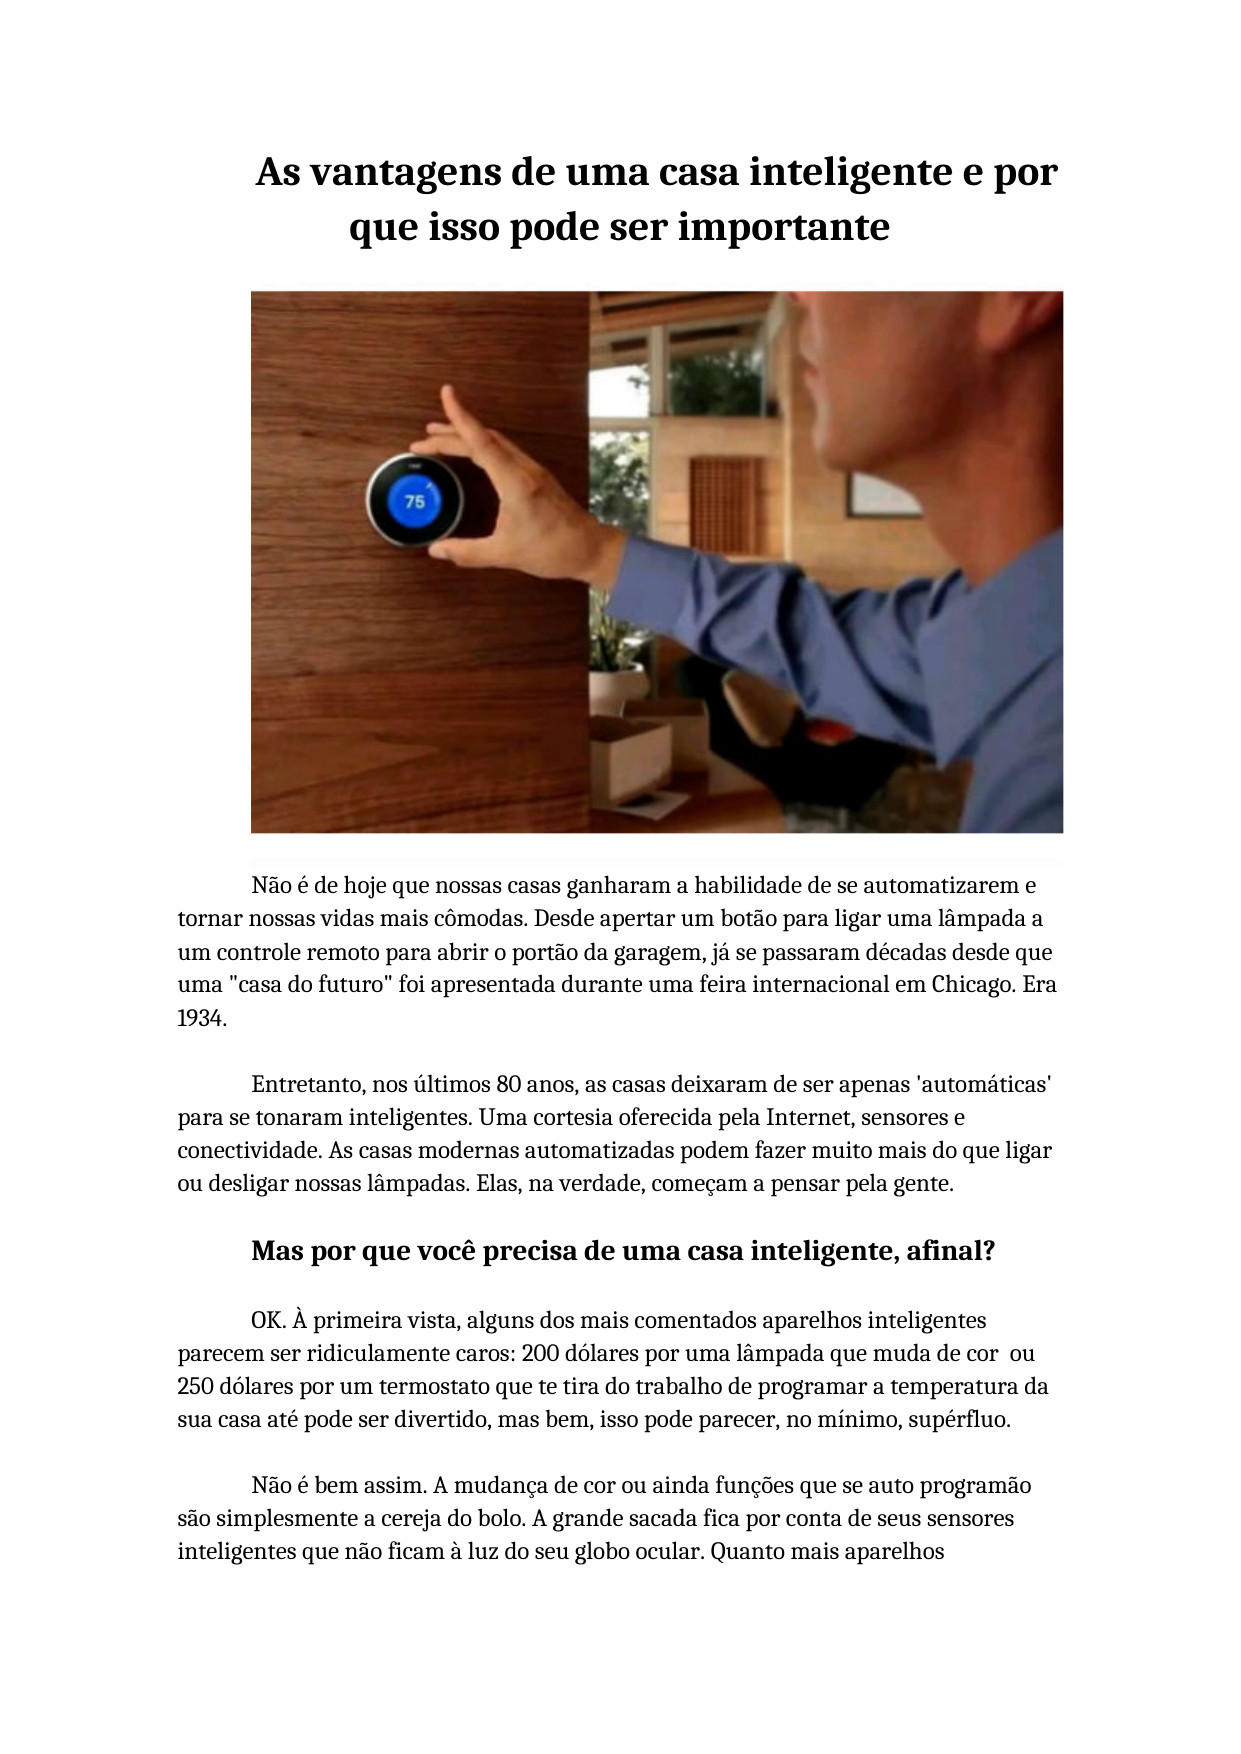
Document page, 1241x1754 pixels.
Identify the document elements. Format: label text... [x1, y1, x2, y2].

picture [251, 257, 1064, 868]
text Mas por que você precisa de uma casa inteligente, afinal? [177, 1234, 1063, 1268]
text Não é de hoje que nossas casas ganharam a habilidade de se automatizarem e tornar nossas vidas mais cômodas. Desde apertar um botão para ligar uma lâmpada a um controle remoto para abrir o portão da garagem, já se passaram décadas desde que uma "casa do futuro" foi apresentada durante uma feira internacional em Chicago. Era 1934. [177, 871, 1063, 1032]
text OK. À primeira vista, alguns dos mais comentados aparelhos inteligentes parecem ser ridiculamente caros: 200 dólares por uma lâmpada que muda de cor ou 250 dólares por um termostato que te tira do trabalho de programar a temperatura da sua casa até pode ser divertido, mas bem, isso pode parecer, no mínimo, supérfluo. [177, 1306, 1063, 1434]
text Entretanto, nos últimos 80 anos, as casas deixaram de ser apenas 'automáticas' para se tonaram inteligentes. Uma cortesia oferecida pela Internet, sensores e conectividade. As casas modernas automatizadas podem fazer muito mais do que ligar ou desligar nossas lâmpadas. Elas, na verdade, começam a pensar pela gente. [177, 1069, 1063, 1197]
text As vantagens de uma casa inteligente e por que isso pode ser importante [177, 148, 1063, 251]
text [177, 1471, 1063, 1566]
